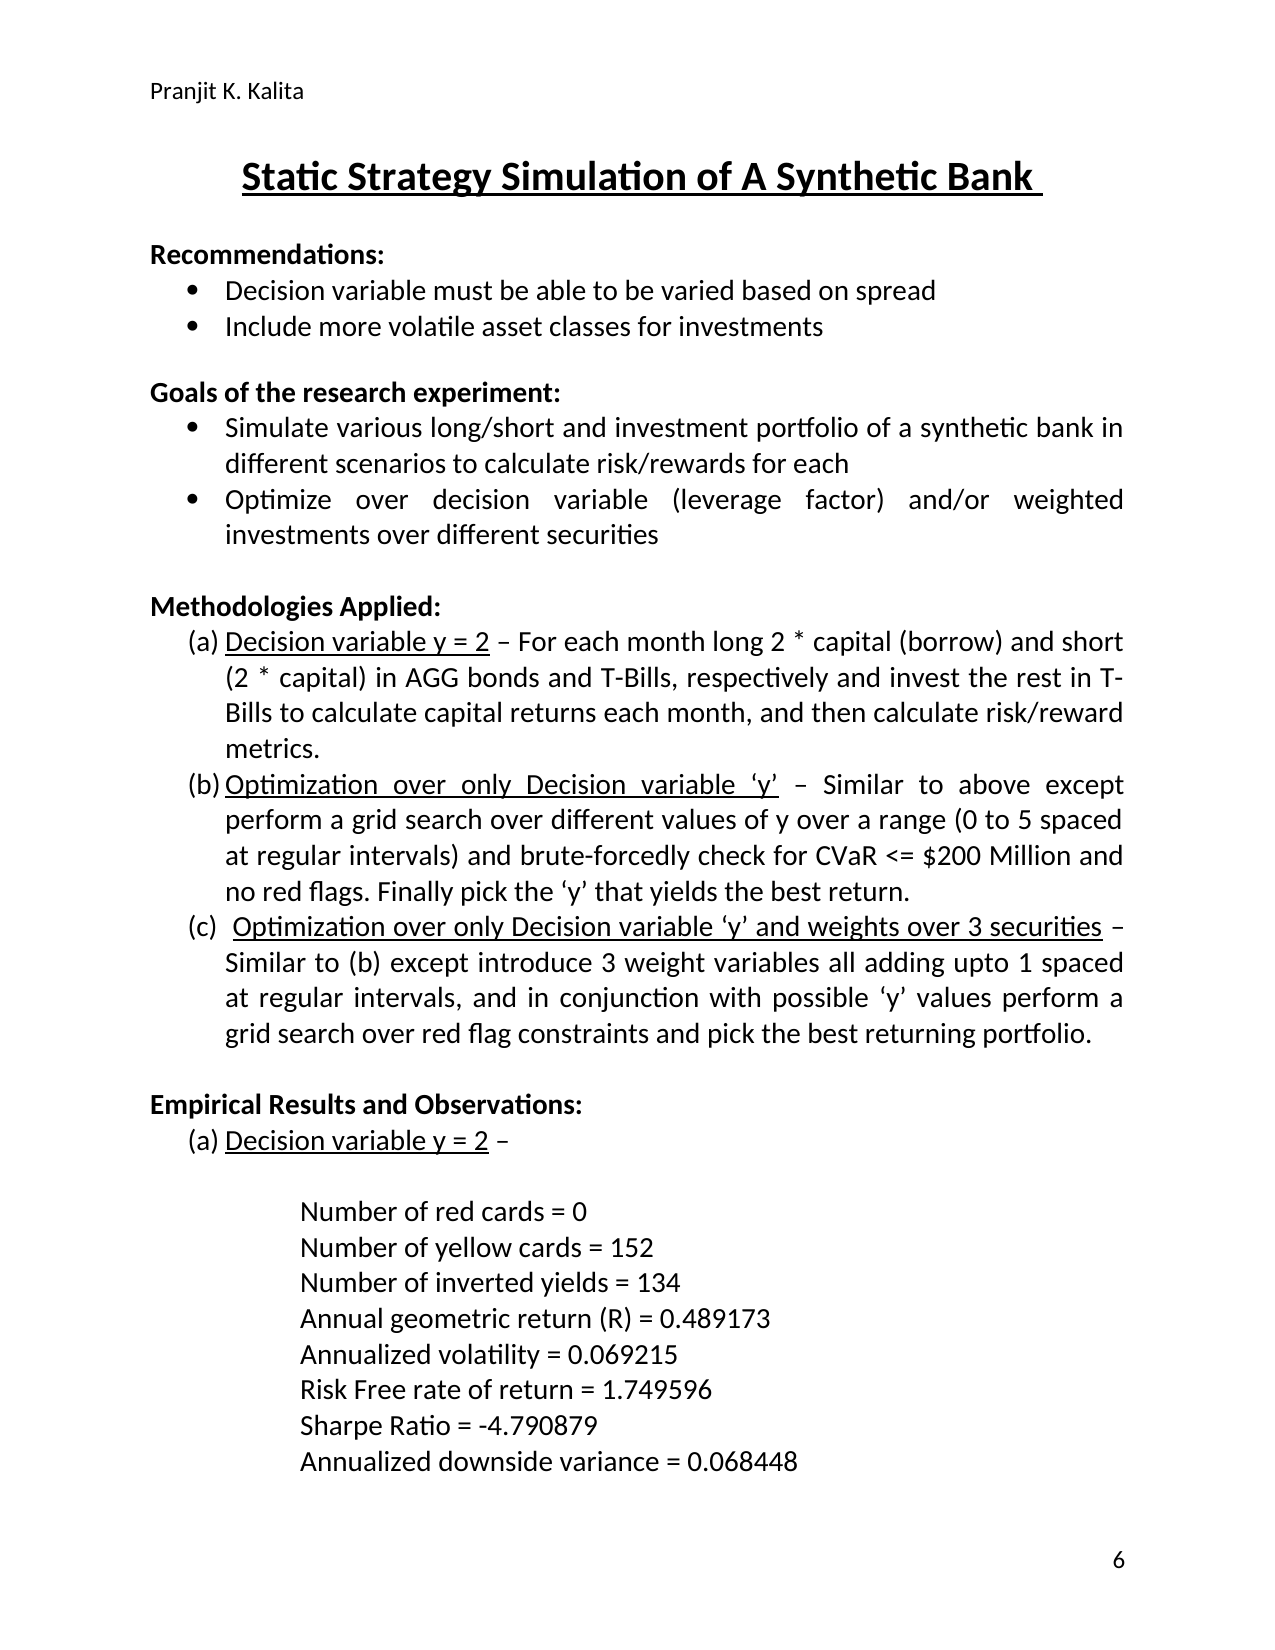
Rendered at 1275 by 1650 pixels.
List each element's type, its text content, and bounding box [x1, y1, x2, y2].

list Number of red cards = 0 [300, 1193, 1125, 1229]
list Risk Free rate of return = 1.749596 [300, 1371, 1125, 1407]
text Goals of the research experiment: [150, 374, 1125, 409]
list Annual geometric return (R) = 0.489173 [300, 1300, 1125, 1336]
list Optimize over decision variable (leverage factor) and/or weighted investments over different securities [187, 481, 1125, 552]
list Include more volatile asset classes for investments [187, 308, 1125, 343]
list Number of inverted yields = 134 [300, 1264, 1125, 1300]
list Sharpe Ratio = -4.790879 [300, 1407, 1125, 1443]
list Annualized downside variance = 0.068448 [300, 1443, 1125, 1478]
text Recommendations: [150, 236, 1125, 272]
list Decision variable y = 2 – [187, 1122, 1125, 1158]
text Methodologies Applied: [150, 588, 1125, 623]
list Optimization over only Decision variable ‘y’ and weights over 3 securities – Similar to (b) except introduce 3 weight variables all adding upto 1 spaced at regular intervals, and in conjunction with possible ‘y’ values perform a grid search over red flag constraints and pick the best returning portfolio. [187, 908, 1125, 1051]
list Annualized volatility = 0.069215 [300, 1336, 1125, 1371]
text Static Strategy Simulation of A Synthetic Bank [150, 150, 1125, 201]
list Decision variable must be able to be varied based on spread [187, 272, 1125, 308]
list Simulate various long/short and investment portfolio of a synthetic bank in different scenarios to calculate risk/rewards for each [187, 409, 1125, 481]
list Decision variable y = 2 – For each month long 2 * capital (borrow) and short (2 * capital) in AGG bonds and T-Bills, respectively and invest the rest in T-Bills to calculate capital returns each month, and then calculate risk/reward metrics. [187, 623, 1125, 766]
text Empirical Results and Observations: [150, 1086, 1125, 1122]
list Number of yellow cards = 152 [300, 1229, 1125, 1264]
list Optimization over only Decision variable ‘y’ – Similar to above except perform a grid search over different values of y over a range (0 to 5 spaced at regular intervals) and brute-forcedly check for CVaR <= $200 Million and no red flags. Finally pick the ‘y’ that yields the best return. [187, 766, 1125, 908]
